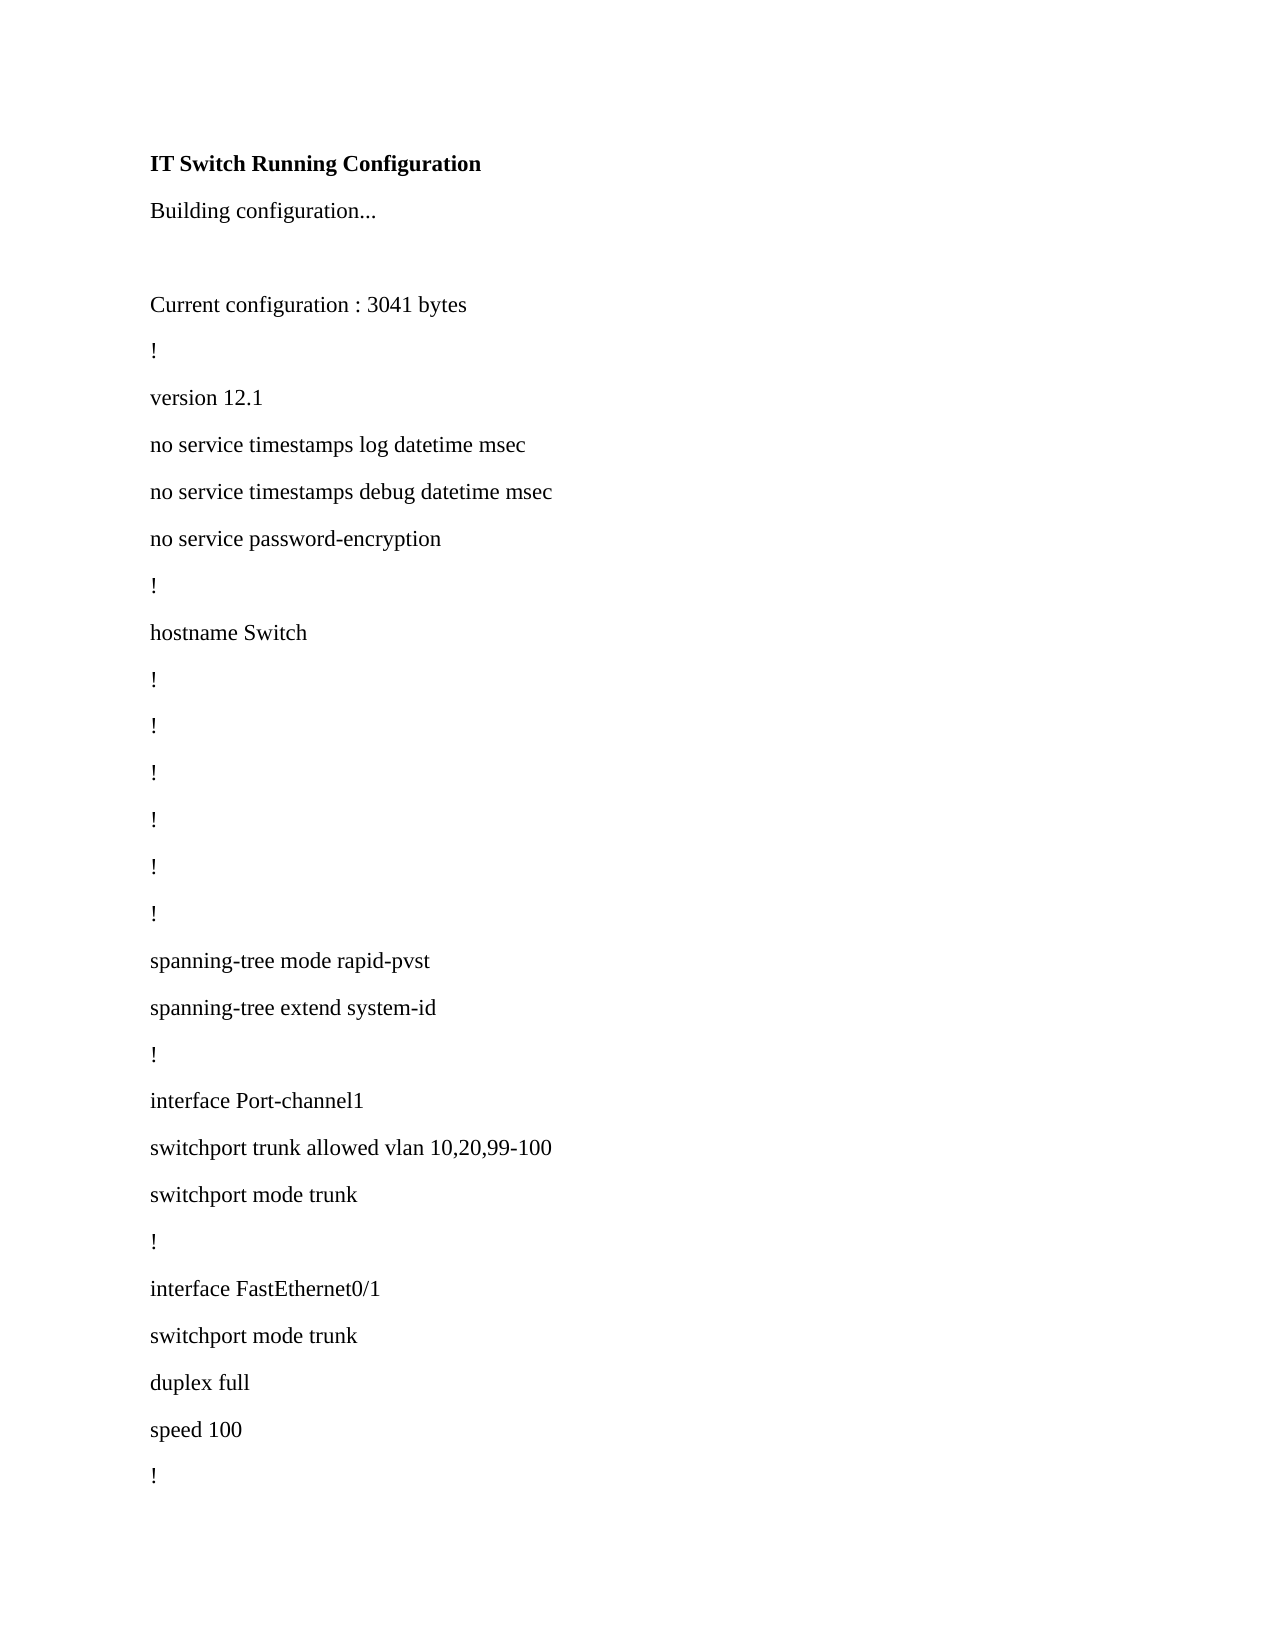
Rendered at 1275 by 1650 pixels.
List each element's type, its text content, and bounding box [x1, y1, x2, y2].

text hostname Switch [150, 619, 1125, 645]
text duplex full [150, 1369, 1125, 1395]
text switchport mode trunk [150, 1181, 1125, 1208]
text no service password-encryption [150, 525, 1125, 551]
text ! [150, 853, 1125, 879]
text spanning-tree extend system-id [150, 994, 1125, 1020]
text no service timestamps log datetime msec [150, 431, 1125, 458]
text ! [150, 806, 1125, 833]
text ! [150, 1228, 1125, 1254]
text no service timestamps debug datetime msec [150, 478, 1125, 504]
text Current configuration : 3041 bytes [150, 291, 1125, 317]
text switchport mode trunk [150, 1322, 1125, 1348]
text ! [150, 572, 1125, 598]
text ! [150, 1462, 1125, 1489]
text ! [150, 337, 1125, 364]
text interface FastEthernet0/1 [150, 1275, 1125, 1301]
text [150, 1134, 1125, 1161]
text interface Port-channel1 [150, 1087, 1125, 1114]
text Building configuration... [150, 197, 1125, 223]
text speed 100 [150, 1416, 1125, 1442]
text ! [150, 900, 1125, 926]
text version 12.1 [150, 384, 1125, 411]
text ! [150, 1041, 1125, 1067]
text ! [150, 666, 1125, 692]
text ! [150, 759, 1125, 786]
text IT Switch Running Configuration [150, 150, 1125, 176]
text spanning-tree mode rapid-pvst [150, 947, 1125, 973]
text ! [150, 712, 1125, 739]
